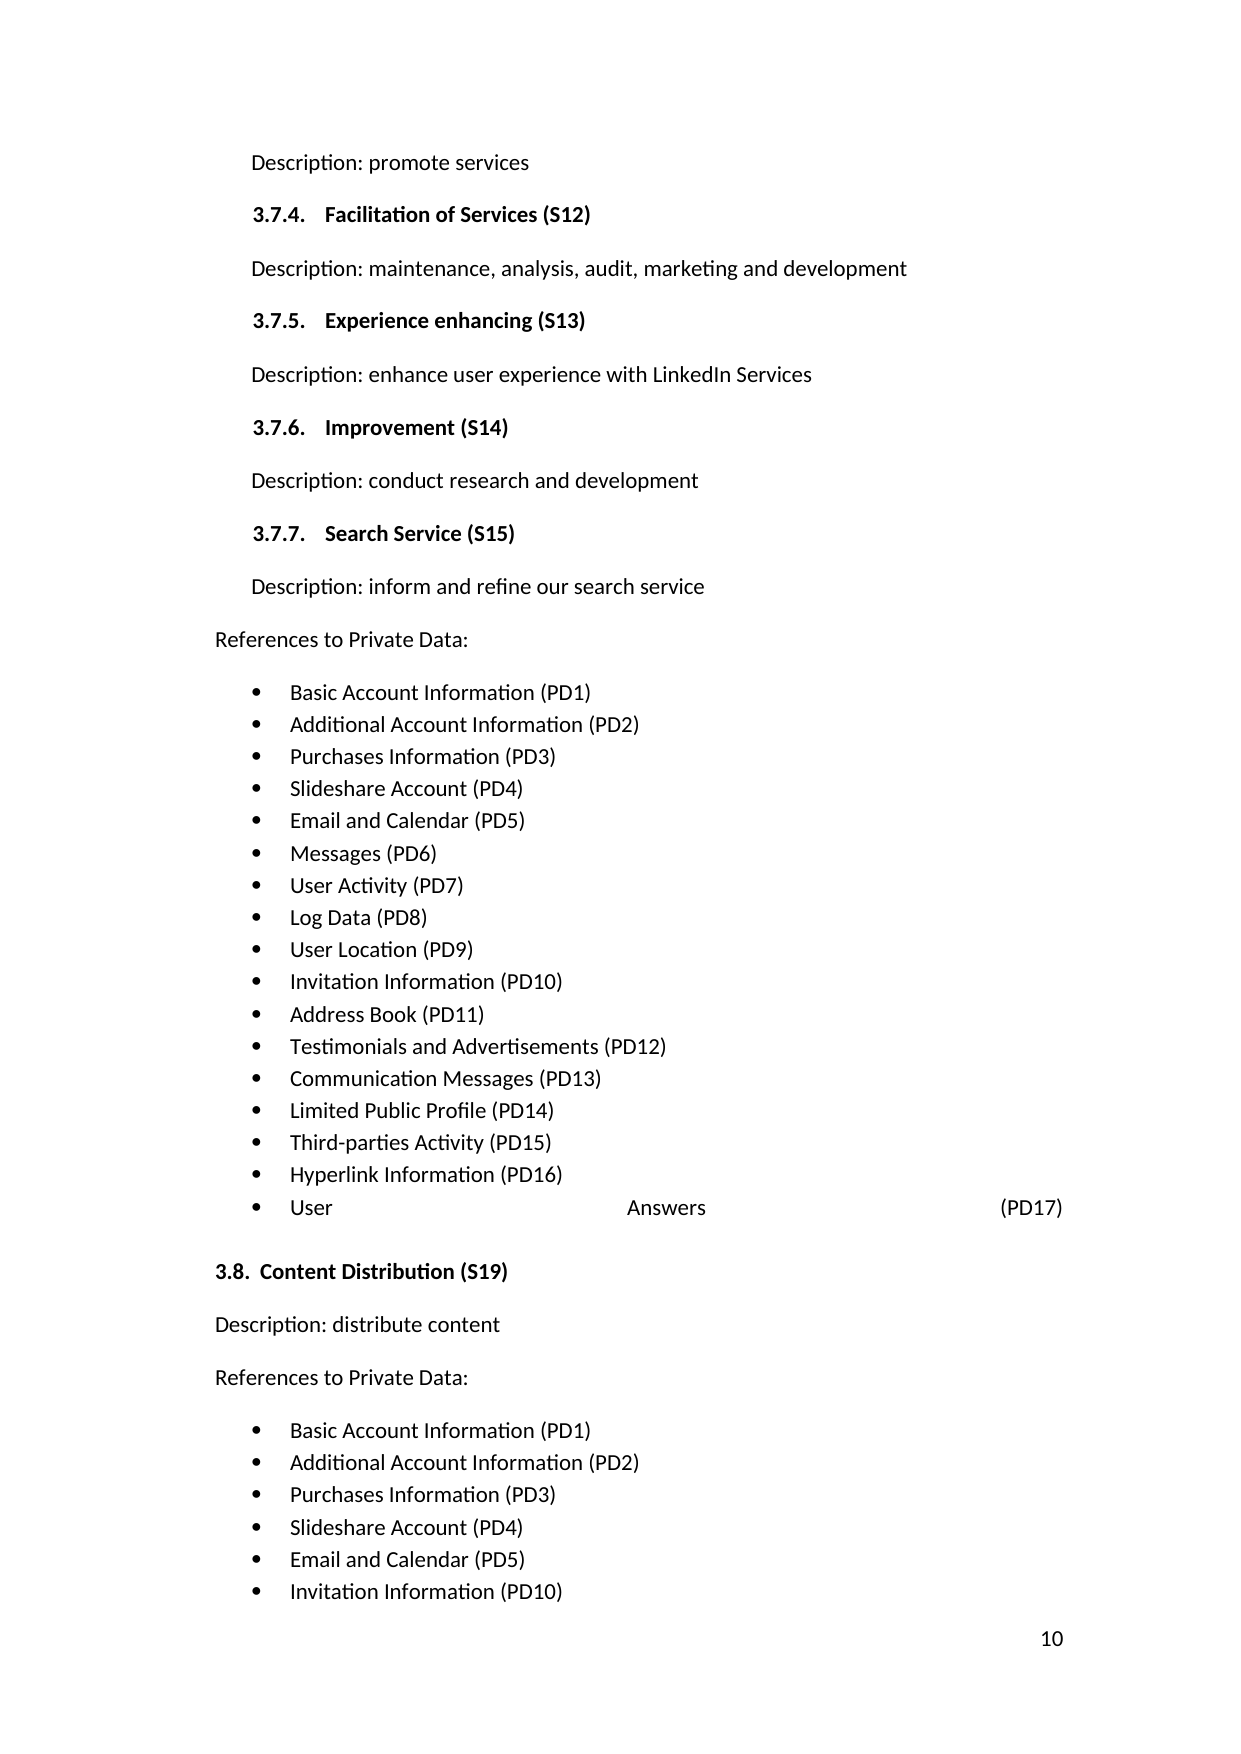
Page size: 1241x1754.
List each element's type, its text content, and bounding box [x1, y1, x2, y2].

text Description: promote services [251, 148, 1063, 176]
list Improvement (S14) [252, 413, 1063, 441]
text References to Private Data: [215, 625, 1063, 653]
list User Location (PD9) [252, 935, 1063, 963]
text Description: maintenance, analysis, audit, marketing and development [251, 254, 1063, 282]
list Invitation Information (PD10) [252, 1577, 1063, 1605]
list Communication Messages (PD13) [252, 1064, 1063, 1092]
text Description: conduct research and development [251, 466, 1063, 494]
list Facilitation of Services (S12) [252, 201, 1063, 229]
list Additional Account Information (PD2) [252, 710, 1063, 738]
list Hyperlink Information (PD16) [252, 1161, 1063, 1189]
list Additional Account Information (PD2) [252, 1448, 1063, 1476]
list Testimonials and Advertisements (PD12) [252, 1032, 1063, 1060]
list Messages (PD6) [252, 839, 1063, 867]
list Experience enhancing (S13) [252, 307, 1063, 335]
list Purchases Information (PD3) [252, 742, 1063, 770]
list Address Book (PD11) [252, 1000, 1063, 1028]
list Basic Account Information (PD1) [252, 678, 1063, 706]
list Purchases Information (PD3) [252, 1481, 1063, 1509]
list User Answers (PD17) [252, 1193, 1063, 1253]
list Slideshare Account (PD4) [252, 774, 1063, 802]
list User Activity (PD7) [252, 871, 1063, 899]
text Description: inform and refine our search service [251, 572, 1063, 600]
text Description: enhance user experience with LinkedIn Services [251, 360, 1063, 388]
list Invitation Information (PD10) [252, 967, 1063, 996]
list Log Data (PD8) [252, 903, 1063, 931]
list Search Service (S15) [252, 519, 1063, 547]
text Description: distribute content [215, 1310, 1063, 1338]
list Content Distribution (S19) [215, 1257, 1063, 1285]
list Basic Account Information (PD1) [252, 1416, 1063, 1444]
list Email and Calendar (PD5) [252, 1545, 1063, 1573]
list Email and Calendar (PD5) [252, 807, 1063, 834]
text References to Private Data: [215, 1363, 1063, 1391]
list Slideshare Account (PD4) [252, 1513, 1063, 1541]
list Third-parties Activity (PD15) [252, 1128, 1063, 1156]
list Limited Public Profile (PD14) [252, 1096, 1063, 1124]
